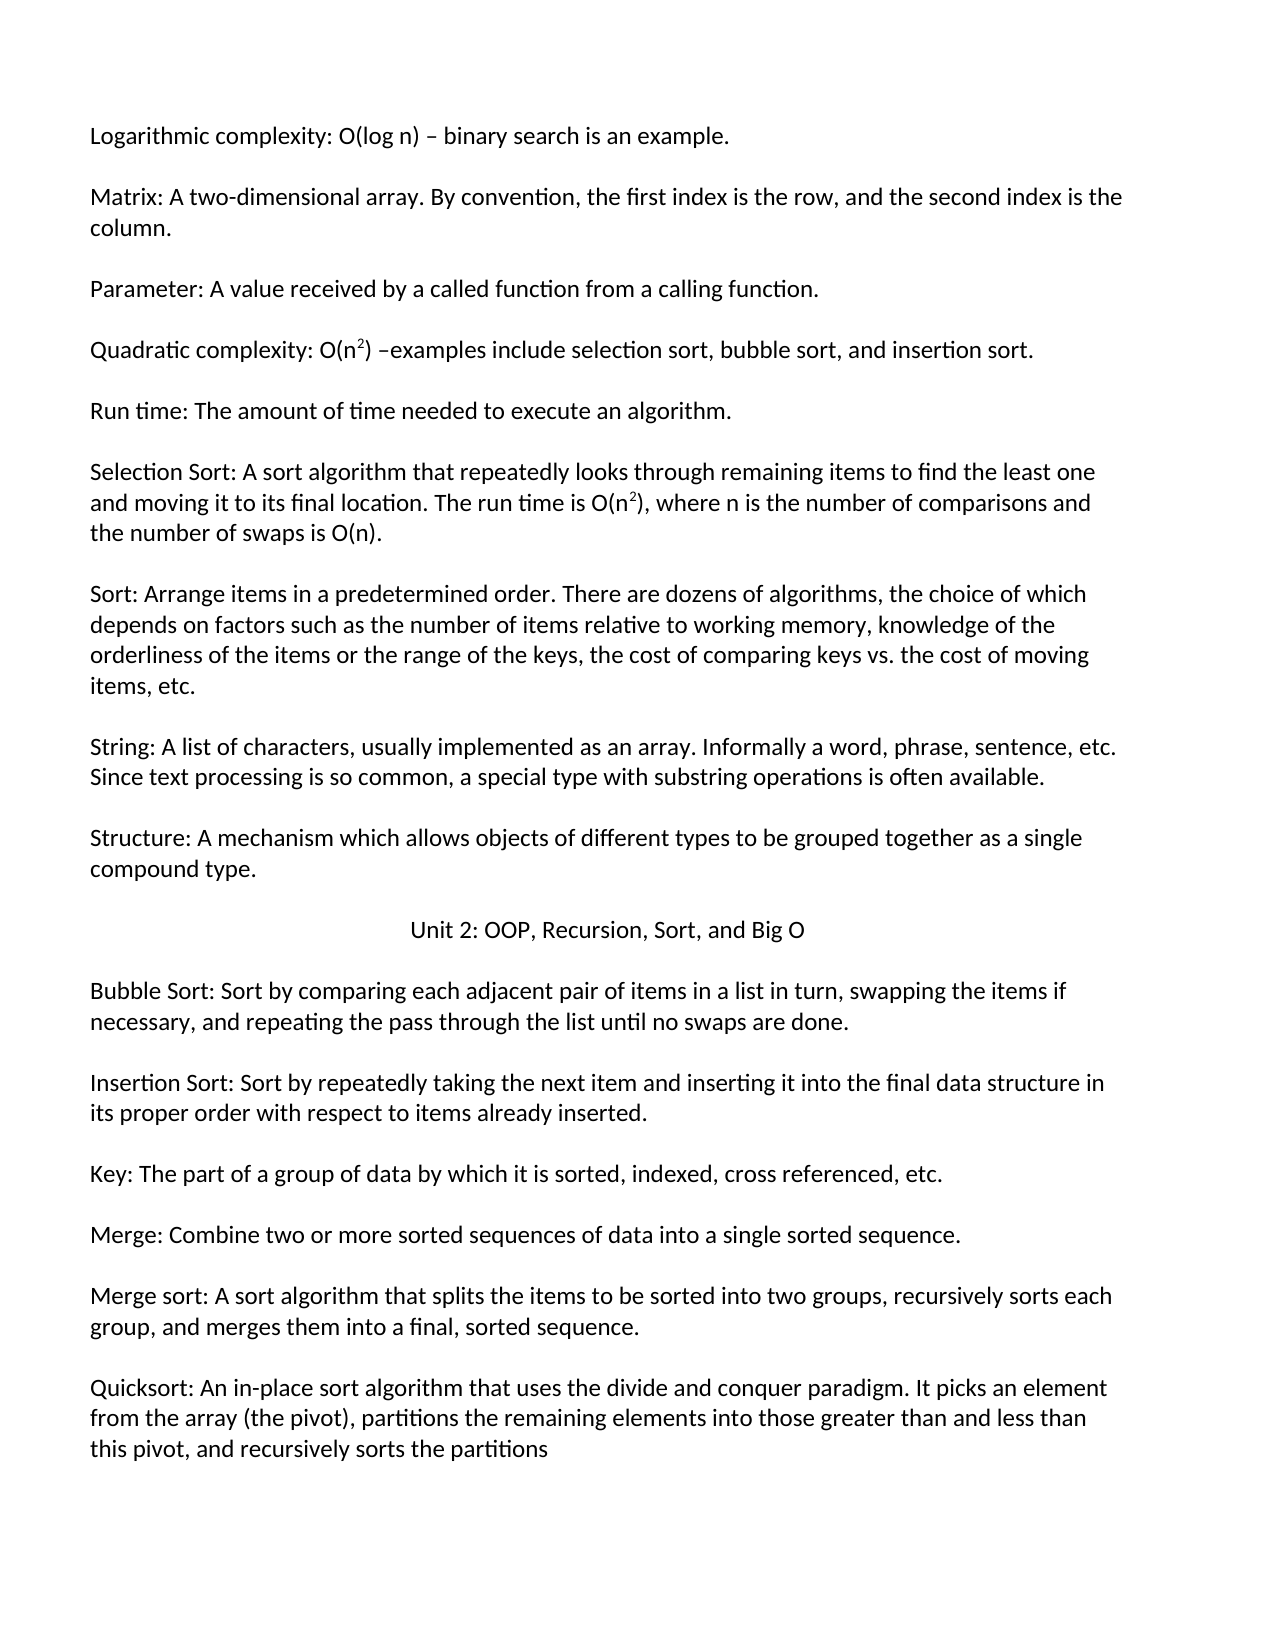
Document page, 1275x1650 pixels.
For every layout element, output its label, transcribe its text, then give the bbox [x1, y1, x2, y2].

text Quadratic complexity: O(n2) –examples include selection sort, bubble sort, and insertion sort. [90, 334, 1125, 365]
text Insertion Sort: Sort by repeatedly taking the next item and inserting it into the final data structure in its proper order with respect to items already inserted. [90, 1067, 1125, 1128]
text Key: The part of a group of data by which it is sorted, indexed, cross referenced, etc. [90, 1158, 1125, 1189]
text Parameter: A value received by a called function from a calling function. [90, 273, 1125, 304]
text Selection Sort: A sort algorithm that repeatedly looks through remaining items to find the least one and moving it to its final location. The run time is O(n2), where n is the number of comparisons and the number of swaps is O(n). [90, 456, 1125, 548]
text Merge: Combine two or more sorted sequences of data into a single sorted sequence. [90, 1219, 1125, 1250]
text Sort: Arrange items in a predetermined order. There are dozens of algorithms, the choice of which depends on factors such as the number of items relative to working memory, knowledge of the orderliness of the items or the range of the keys, the cost of comparing keys vs. the cost of moving items, etc. [90, 578, 1125, 700]
text Merge sort: A sort algorithm that splits the items to be sorted into two groups, recursively sorts each group, and merges them into a final, sorted sequence. [90, 1280, 1125, 1341]
text Logarithmic complexity: O(log n) – binary search is an example. [90, 121, 1125, 151]
text Unit 2: OOP, Recursion, Sort, and Big O [90, 914, 1125, 944]
text Run time: The amount of time needed to execute an algorithm. [90, 395, 1125, 426]
text Matrix: A two-dimensional array. By convention, the first index is the row, and the second index is the column. [90, 182, 1125, 243]
text Structure: A mechanism which allows objects of different types to be grouped together as a single compound type. [90, 822, 1125, 883]
text String: A list of characters, usually implemented as an array. Informally a word, phrase, sentence, etc. Since text processing is so common, a special type with substring operations is often available. [90, 731, 1125, 792]
text Bubble Sort: Sort by comparing each adjacent pair of items in a list in turn, swapping the items if necessary, and repeating the pass through the list until no swaps are done. [90, 975, 1125, 1036]
text Quicksort: An in-place sort algorithm that uses the divide and conquer paradigm. It picks an element from the array (the pivot), partitions the remaining elements into those greater than and less than this pivot, and recursively sorts the partitions [90, 1372, 1125, 1463]
